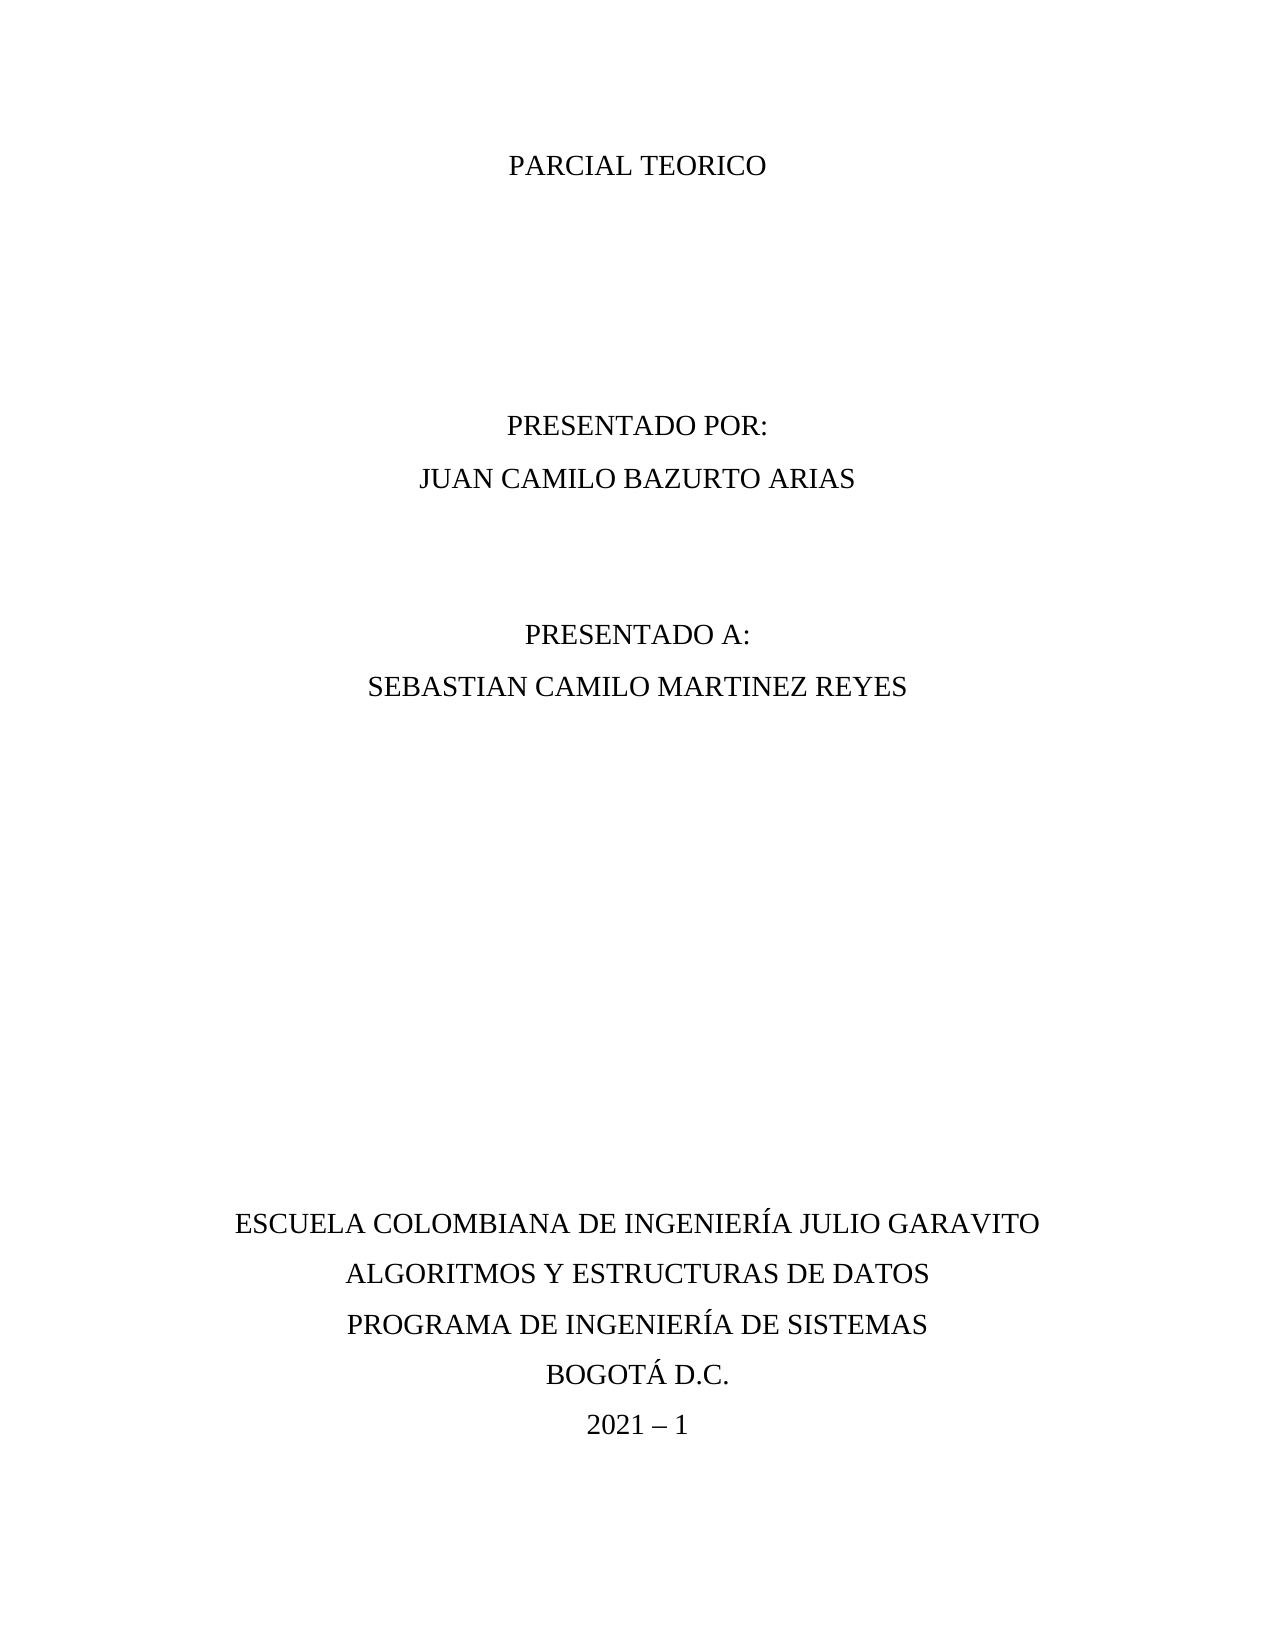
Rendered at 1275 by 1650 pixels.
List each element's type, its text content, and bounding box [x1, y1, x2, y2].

text SEBASTIAN CAMILO MARTINEZ REYES [177, 669, 1098, 703]
text ALGORITMOS Y ESTRUCTURAS DE DATOS [177, 1256, 1098, 1290]
text PRESENTADO A: [177, 617, 1098, 651]
text 2021 – 1 [177, 1407, 1098, 1441]
text ESCUELA COLOMBIANA DE INGENIERÍA JULIO GARAVITO [177, 1206, 1098, 1240]
text PROGRAMA DE INGENIERÍA DE SISTEMAS [177, 1307, 1098, 1340]
text PRESENTADO POR: [177, 408, 1098, 442]
text BOGOTÁ D.C. [177, 1357, 1098, 1391]
text JUAN CAMILO BAZURTO ARIAS [177, 461, 1098, 494]
text PARCIAL TEORICO [177, 148, 1098, 181]
